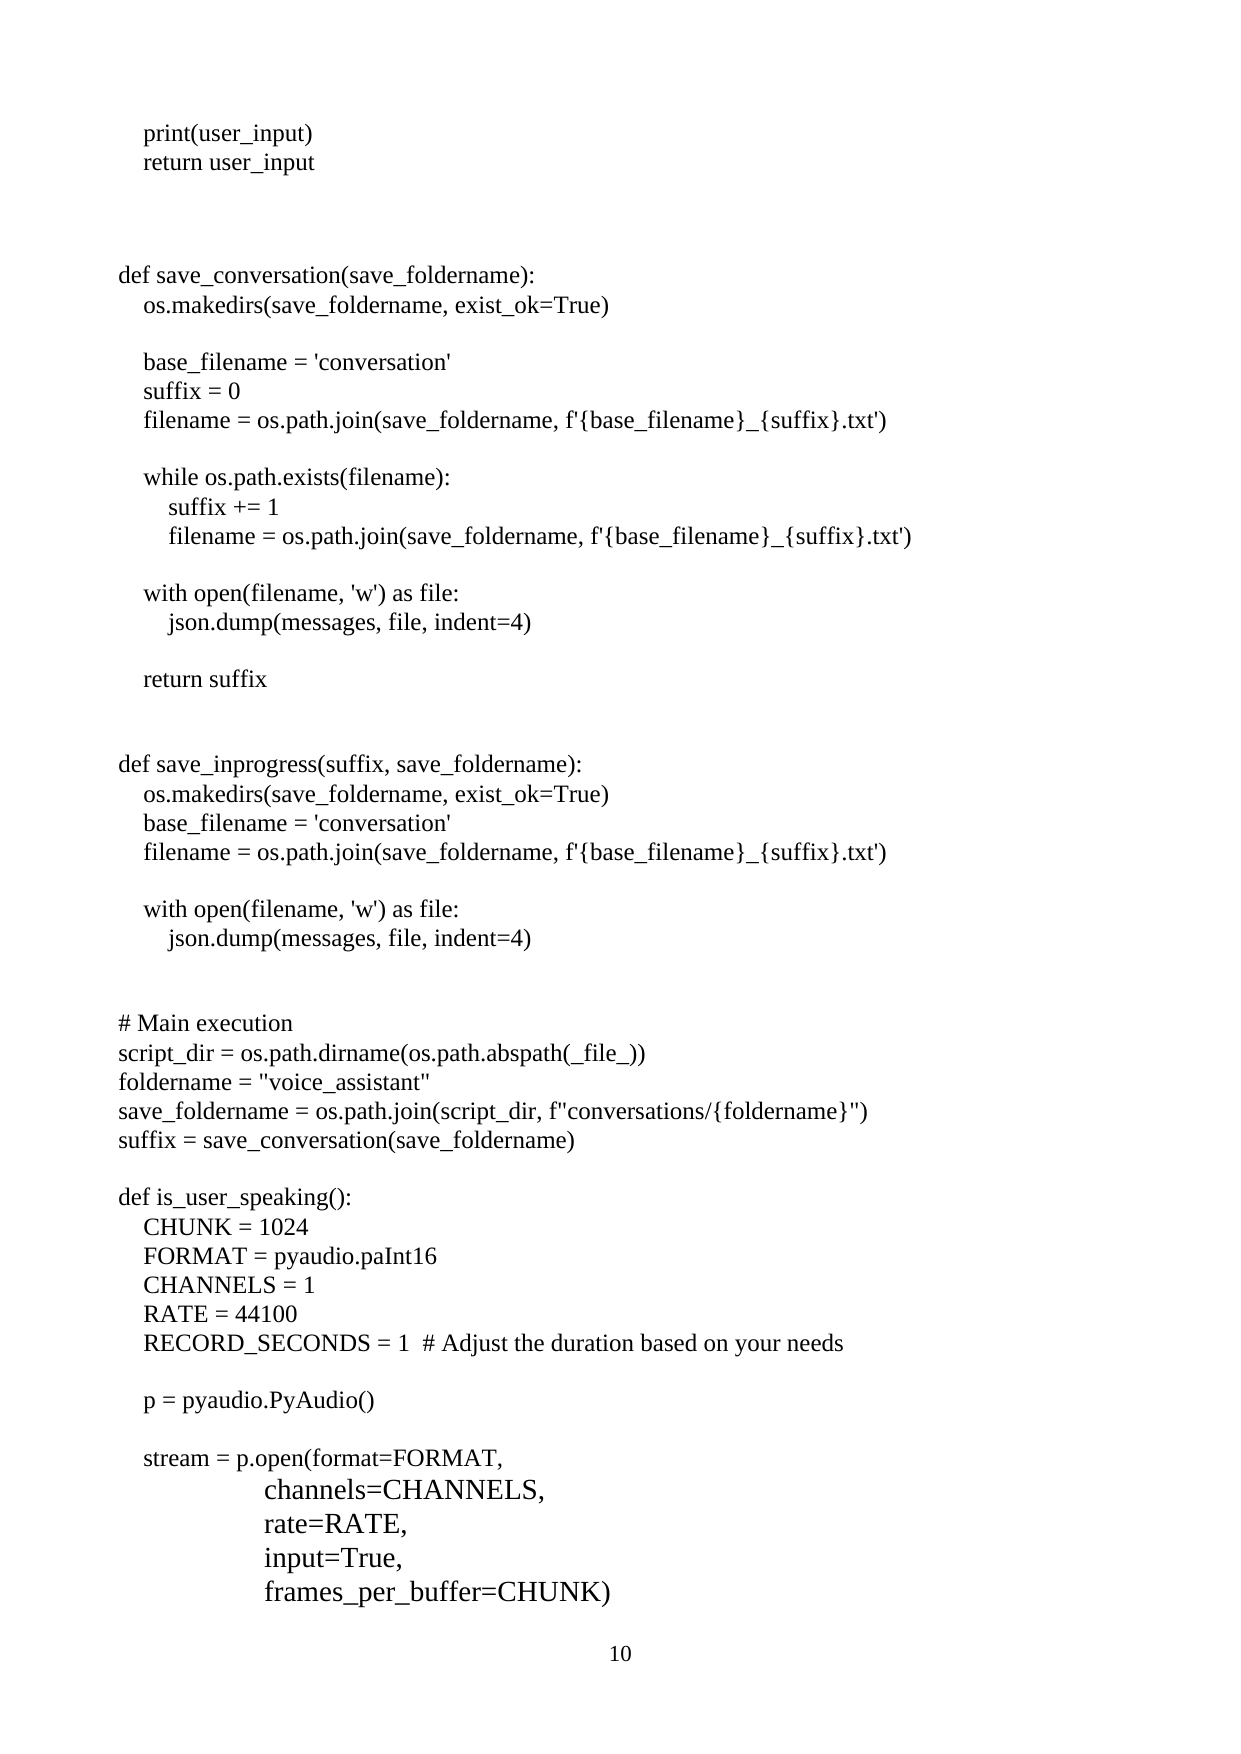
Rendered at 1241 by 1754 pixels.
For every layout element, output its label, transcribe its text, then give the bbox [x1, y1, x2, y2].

text filename = os.path.join(save_foldername, f'{base_filename}_{suffix}.txt') [118, 405, 1122, 434]
text def save_conversation(save_foldername): [118, 261, 1122, 289]
text return suffix [118, 664, 1122, 693]
text print(user_input) [118, 118, 1122, 147]
text filename = os.path.join(save_foldername, f'{base_filename}_{suffix}.txt') [118, 521, 1122, 549]
text channels=CHANNELS, [118, 1472, 1122, 1505]
text RECORD_SECONDS = 1 # Adjust the duration based on your needs [118, 1328, 1122, 1357]
text foldername = "voice_assistant" [118, 1067, 1122, 1096]
text RATE = 44100 [118, 1299, 1122, 1328]
text # Main execution [118, 1008, 1122, 1037]
text p = pyaudio.PyAudio() [118, 1385, 1122, 1414]
text with open(filename, 'w') as file: [118, 894, 1122, 923]
text os.makedirs(save_foldername, exist_ok=True) [118, 779, 1122, 807]
text script_dir = os.path.dirname(os.path.abspath(_file_)) [118, 1038, 1122, 1066]
text suffix += 1 [118, 492, 1122, 520]
text def save_inprogress(suffix, save_foldername): [118, 749, 1122, 778]
text CHANNELS = 1 [118, 1270, 1122, 1299]
text suffix = 0 [118, 376, 1122, 405]
text base_filename = 'conversation' [118, 808, 1122, 837]
text rate=RATE, [118, 1506, 1122, 1539]
text return user_input [118, 147, 1122, 176]
text frames_per_buffer=CHUNK) [118, 1574, 1122, 1607]
text while os.path.exists(filename): [118, 462, 1122, 491]
text save_foldername = os.path.join(script_dir, f"conversations/{foldername}") [118, 1096, 1122, 1125]
text os.makedirs(save_foldername, exist_ok=True) [118, 290, 1122, 318]
text filename = os.path.join(save_foldername, f'{base_filename}_{suffix}.txt') [118, 837, 1122, 866]
text suffix = save_conversation(save_foldername) [118, 1125, 1122, 1154]
text base_filename = 'conversation' [118, 347, 1122, 376]
text with open(filename, 'w') as file: [118, 578, 1122, 607]
text def is_user_speaking(): [118, 1182, 1122, 1211]
text CHUNK = 1024 [118, 1212, 1122, 1240]
text stream = p.open(format=FORMAT, [118, 1443, 1122, 1471]
text FORMAT = pyaudio.paInt16 [118, 1241, 1122, 1269]
text json.dump(messages, file, indent=4) [118, 923, 1122, 952]
text json.dump(messages, file, indent=4) [118, 607, 1122, 636]
text input=True, [118, 1540, 1122, 1573]
